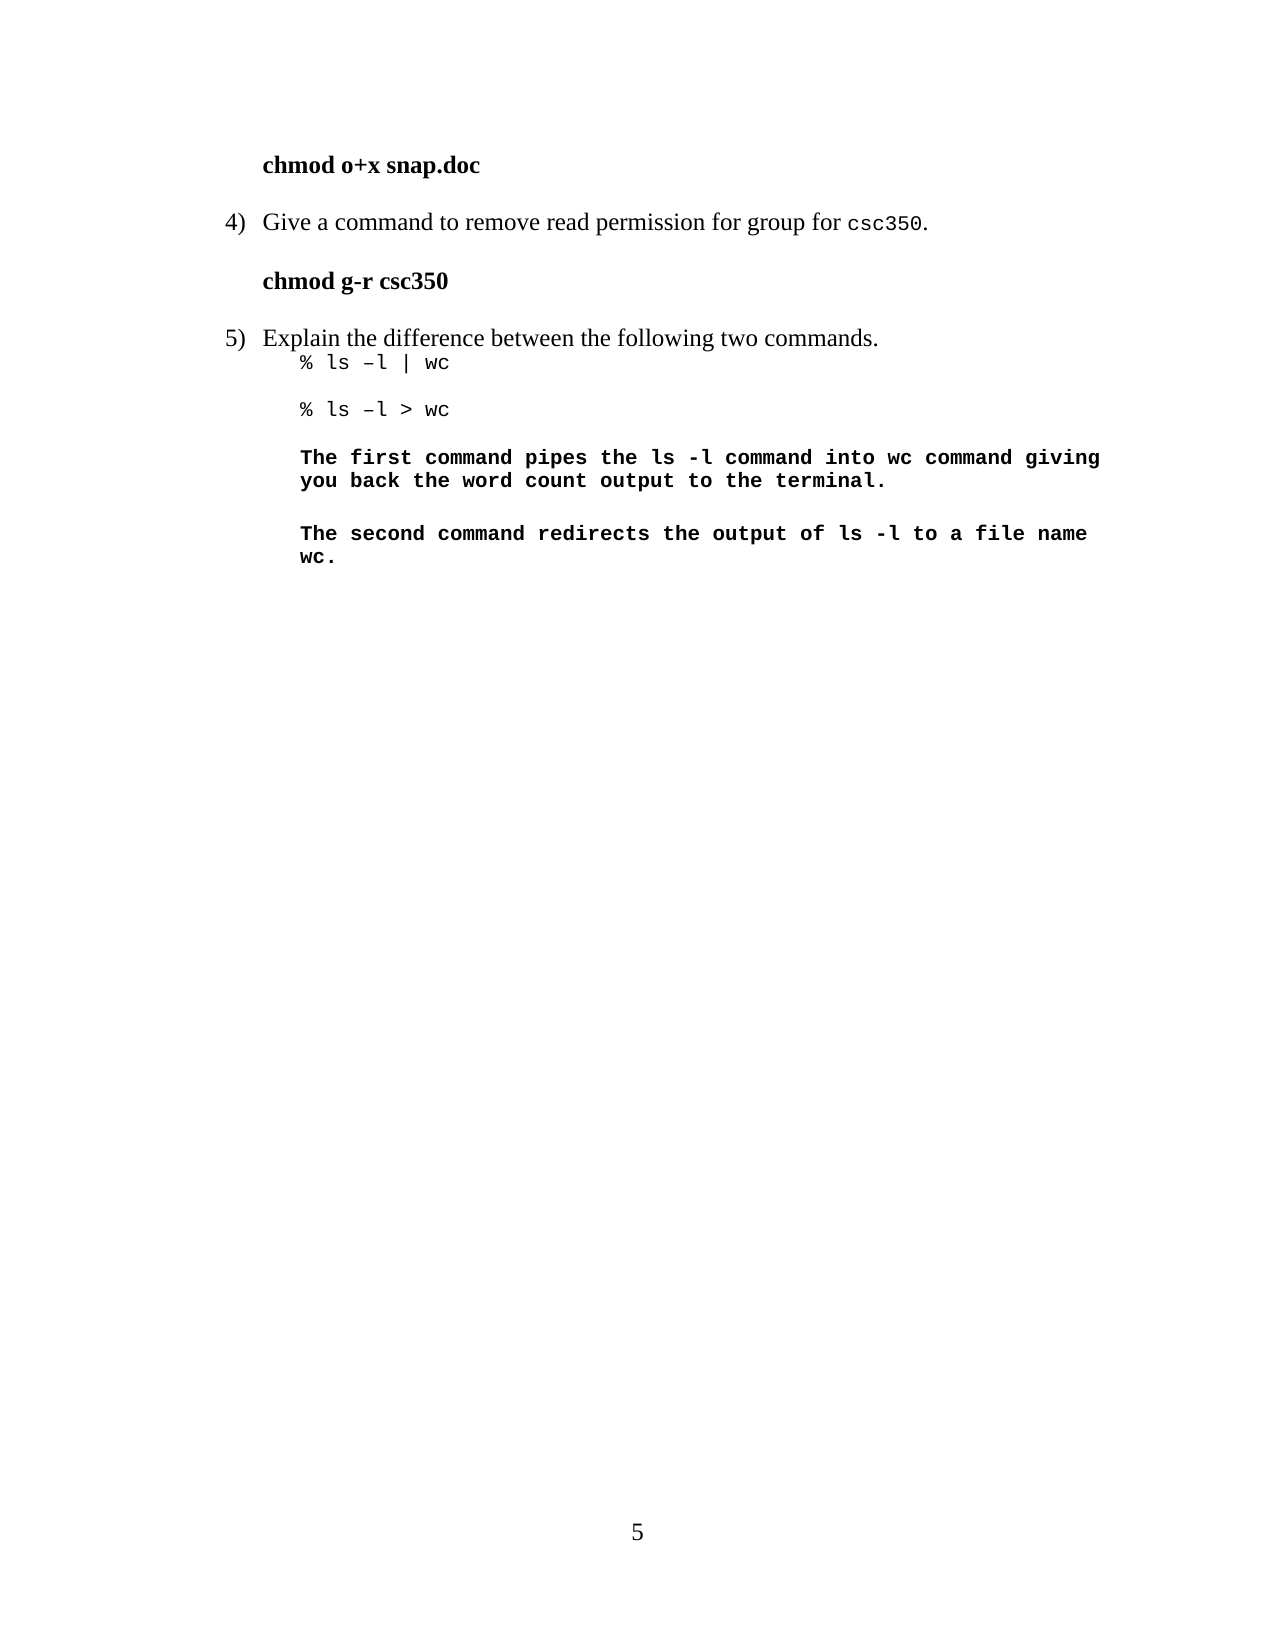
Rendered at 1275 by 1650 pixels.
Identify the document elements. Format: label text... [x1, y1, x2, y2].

list Give a command to remove read permission for group for csc350. [225, 207, 1125, 237]
text chmod g-r csc350 [262, 266, 1125, 294]
text % ls –l > wc [262, 399, 1125, 423]
text The second command redirects the output of ls -l to a file name wc. [300, 523, 1125, 570]
text % ls –l | wc [262, 352, 1125, 376]
text chmod o+x snap.doc [262, 150, 1125, 179]
list Explain the difference between the following two commands. [225, 323, 1125, 352]
text The first command pipes the ls -l command into wc command giving you back the word count output to the terminal. [300, 447, 1125, 494]
